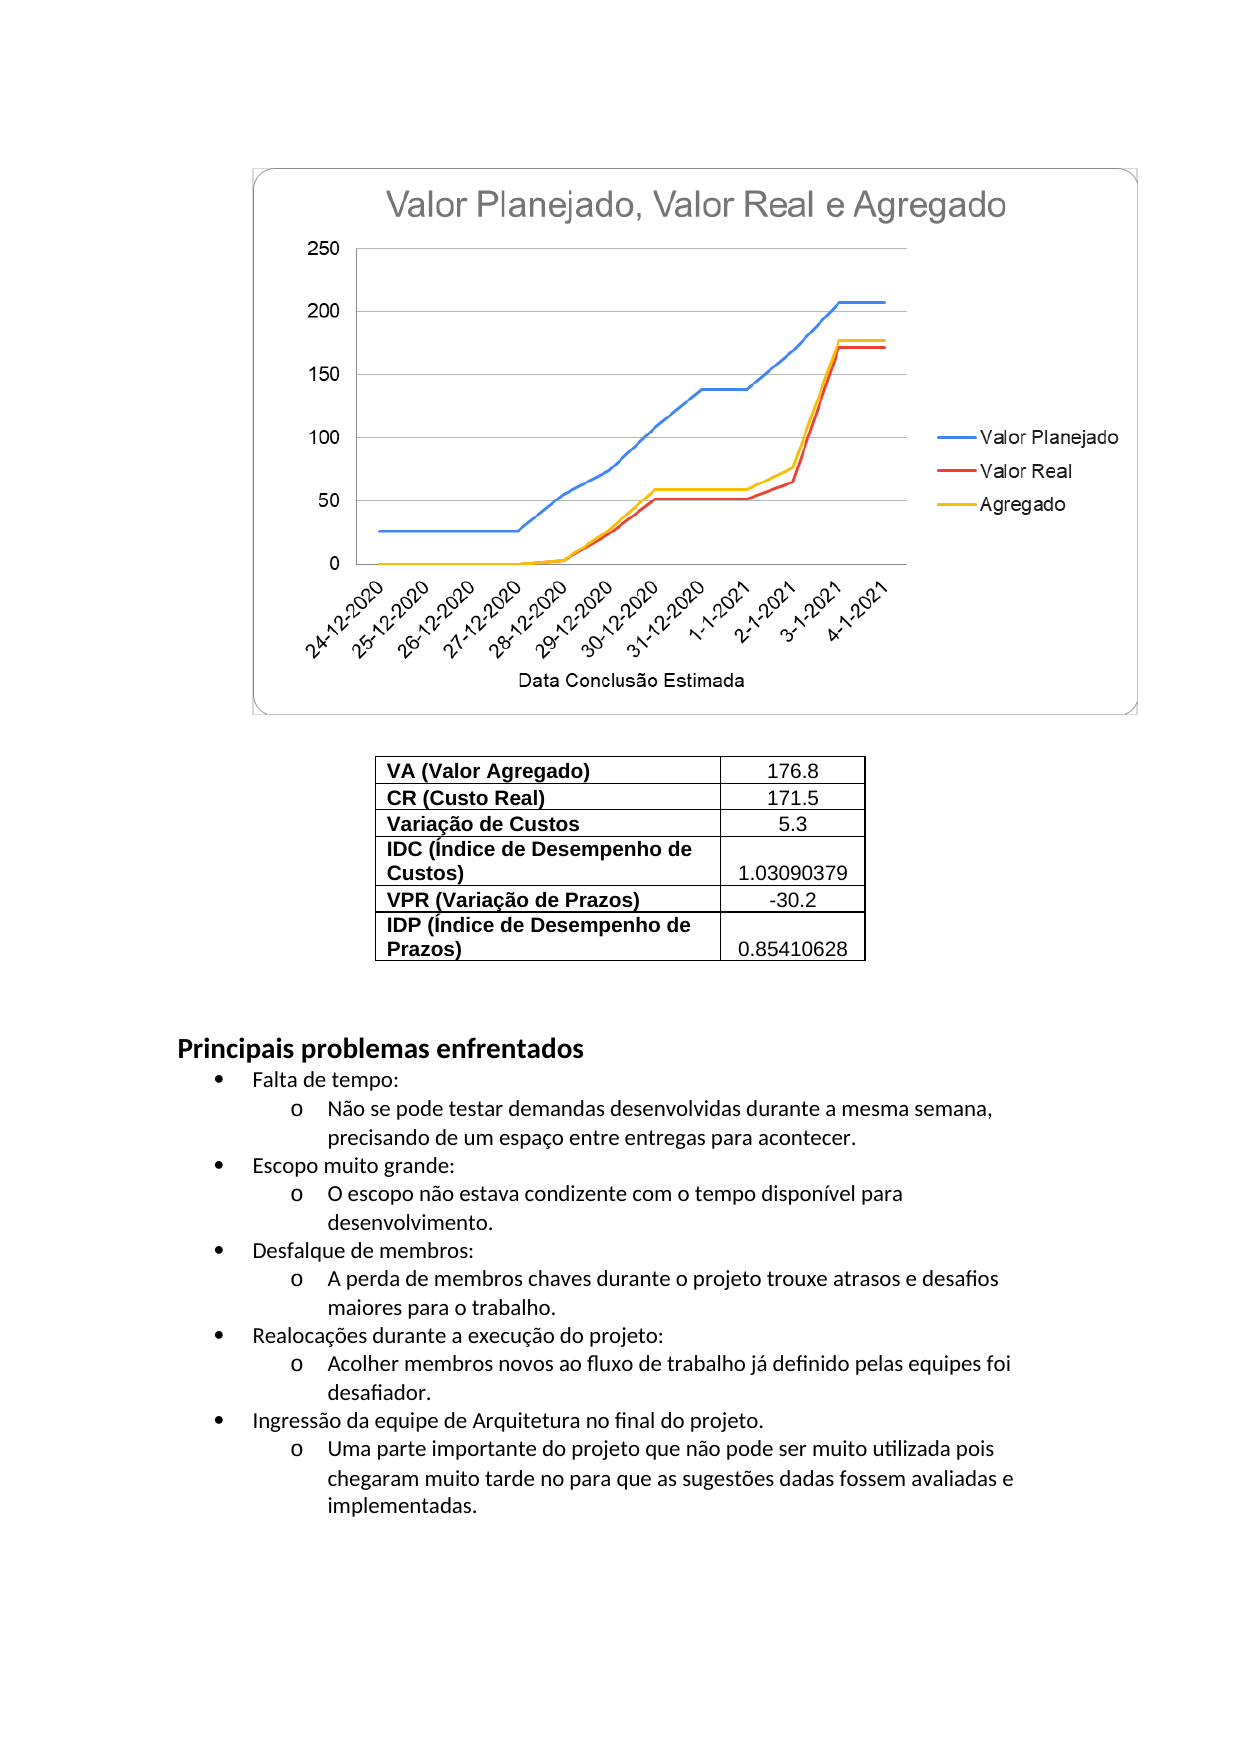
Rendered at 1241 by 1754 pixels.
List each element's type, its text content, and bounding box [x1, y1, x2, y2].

list Realocações durante a execução do projeto: [215, 1321, 1063, 1349]
list Ingressão da equipe de Arquitetura no final do projeto. [215, 1406, 1063, 1434]
table_cell -30.2 [721, 886, 864, 911]
table_cell VPR (Variação de Prazos) [376, 886, 720, 911]
table_cell IDC (Índice de Desempenho de Custos) [376, 837, 720, 885]
table_cell 0.85410628 [721, 913, 864, 960]
picture [253, 168, 1138, 715]
subtitle Principais problemas enfrentados [177, 1030, 1063, 1066]
list A perda de membros chaves durante o projeto trouxe atrasos e desafios maiores para o trabalho. [290, 1264, 1063, 1321]
list Não se pode testar demandas desenvolvidas durante a mesma semana, precisando de um espaço entre entregas para acontecer. [290, 1094, 1063, 1151]
list Uma parte importante do projeto que não pode ser muito utilizada pois chegaram muito tarde no para que as sugestões dadas fossem avaliadas e implementadas. [290, 1434, 1063, 1520]
table_cell IDP (Índice de Desempenho de Prazos) [376, 913, 720, 960]
table_cell 171.5 [721, 784, 864, 809]
list Desfalque de membros: [215, 1236, 1063, 1264]
list O escopo não estava condizente com o tempo disponível para desenvolvimento. [290, 1179, 1063, 1236]
table_header VA (Valor Agregado) [376, 757, 720, 783]
list Escopo muito grande: [215, 1151, 1063, 1179]
table_cell 5.3 [721, 810, 864, 836]
list Falta de tempo: [215, 1066, 1063, 1094]
table_cell CR (Custo Real) [376, 784, 720, 809]
table_cell 1.03090379 [721, 837, 864, 885]
table_header 176.8 [721, 757, 864, 783]
list Acolher membros novos ao fluxo de trabalho já definido pelas equipes foi desafiador. [290, 1349, 1063, 1406]
table_cell Variação de Custos [376, 810, 720, 836]
